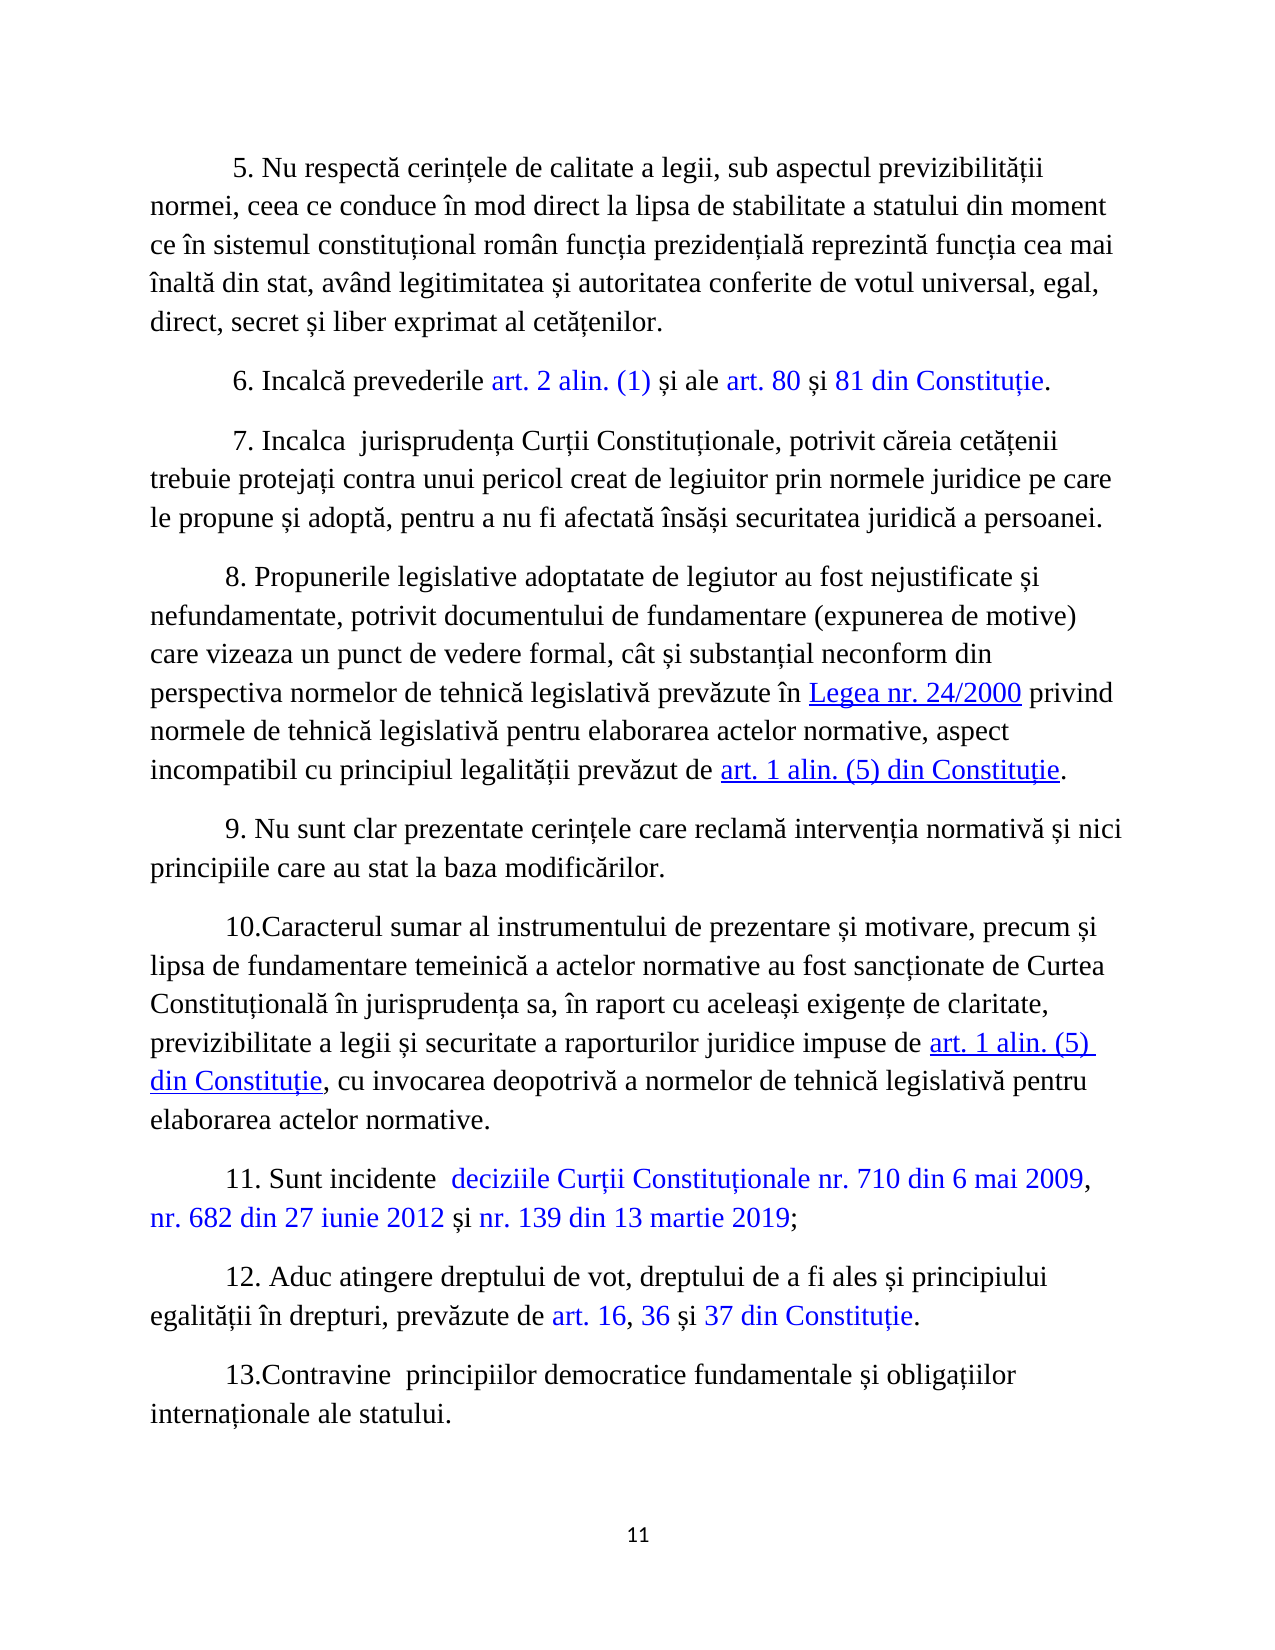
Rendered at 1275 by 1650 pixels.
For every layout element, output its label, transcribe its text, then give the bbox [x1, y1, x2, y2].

text 12. Aduc atingere dreptului de vot, dreptului de a fi ales și principiului egalității în drepturi, prevăzute de art. 16, 36 și 37 din Constituție. [150, 1259, 1125, 1331]
text 6. Incalcă prevederile art. 2 alin. (1) și ale art. 80 și 81 din Constituție. [150, 363, 1125, 397]
text 7. Incalca jurisprudența Curții Constituționale, potrivit căreia cetățenii trebuie protejați contra unui pericol creat de legiuitor prin normele juridice pe care le propune și adoptă, pentru a nu fi afectată însăși securitatea juridică a persoanei. [150, 423, 1125, 533]
text 8. Propunerile legislative adoptatate de legiutor au fost nejustificate și nefundamentate, potrivit documentului de fundamentare (expunerea de motive) care vizeaza un punct de vedere formal, cât și substanțial neconform din perspectiva normelor de tehnică legislativă prevăzute în Legea nr. 24/2000 privind normele de tehnică legislativă pentru elaborarea actelor normative, aspect incompatibil cu principiul legalității prevăzut de art. 1 alin. (5) din Constituție. [150, 559, 1125, 786]
text 9. Nu sunt clar prezentate cerințele care reclamă intervenția normativă și nici principiile care au stat la baza modificărilor. [150, 811, 1125, 883]
text 13.Contravine principiilor democratice fundamentale și obligațiilor internaționale ale statului. [150, 1357, 1125, 1429]
text 5. Nu respectă cerințele de calitate a legii, sub aspectul previzibilității normei, ceea ce conduce în mod direct la lipsa de stabilitate a statului din moment ce în sistemul constituțional român funcția prezidențială reprezintă funcția cea mai înaltă din stat, având legitimitatea și autoritatea conferite de votul universal, egal, direct, secret și liber exprimat al cetățenilor. [150, 150, 1125, 338]
text 11. Sunt incidente deciziile Curții Constituționale nr. 710 din 6 mai 2009, nr. 682 din 27 iunie 2012 și nr. 139 din 13 martie 2019; [150, 1161, 1125, 1233]
text 10.Caracterul sumar al instrumentului de prezentare și motivare, precum și lipsa de fundamentare temeinică a actelor normative au fost sancționate de Curtea Constituțională în jurisprudența sa, în raport cu aceleași exigențe de claritate, previzibilitate a legii și securitate a raporturilor juridice impuse de art. 1 alin. (5) din Constituție, cu invocarea deopotrivă a normelor de tehnică legislativă pentru elaborarea actelor normative. [150, 909, 1125, 1136]
